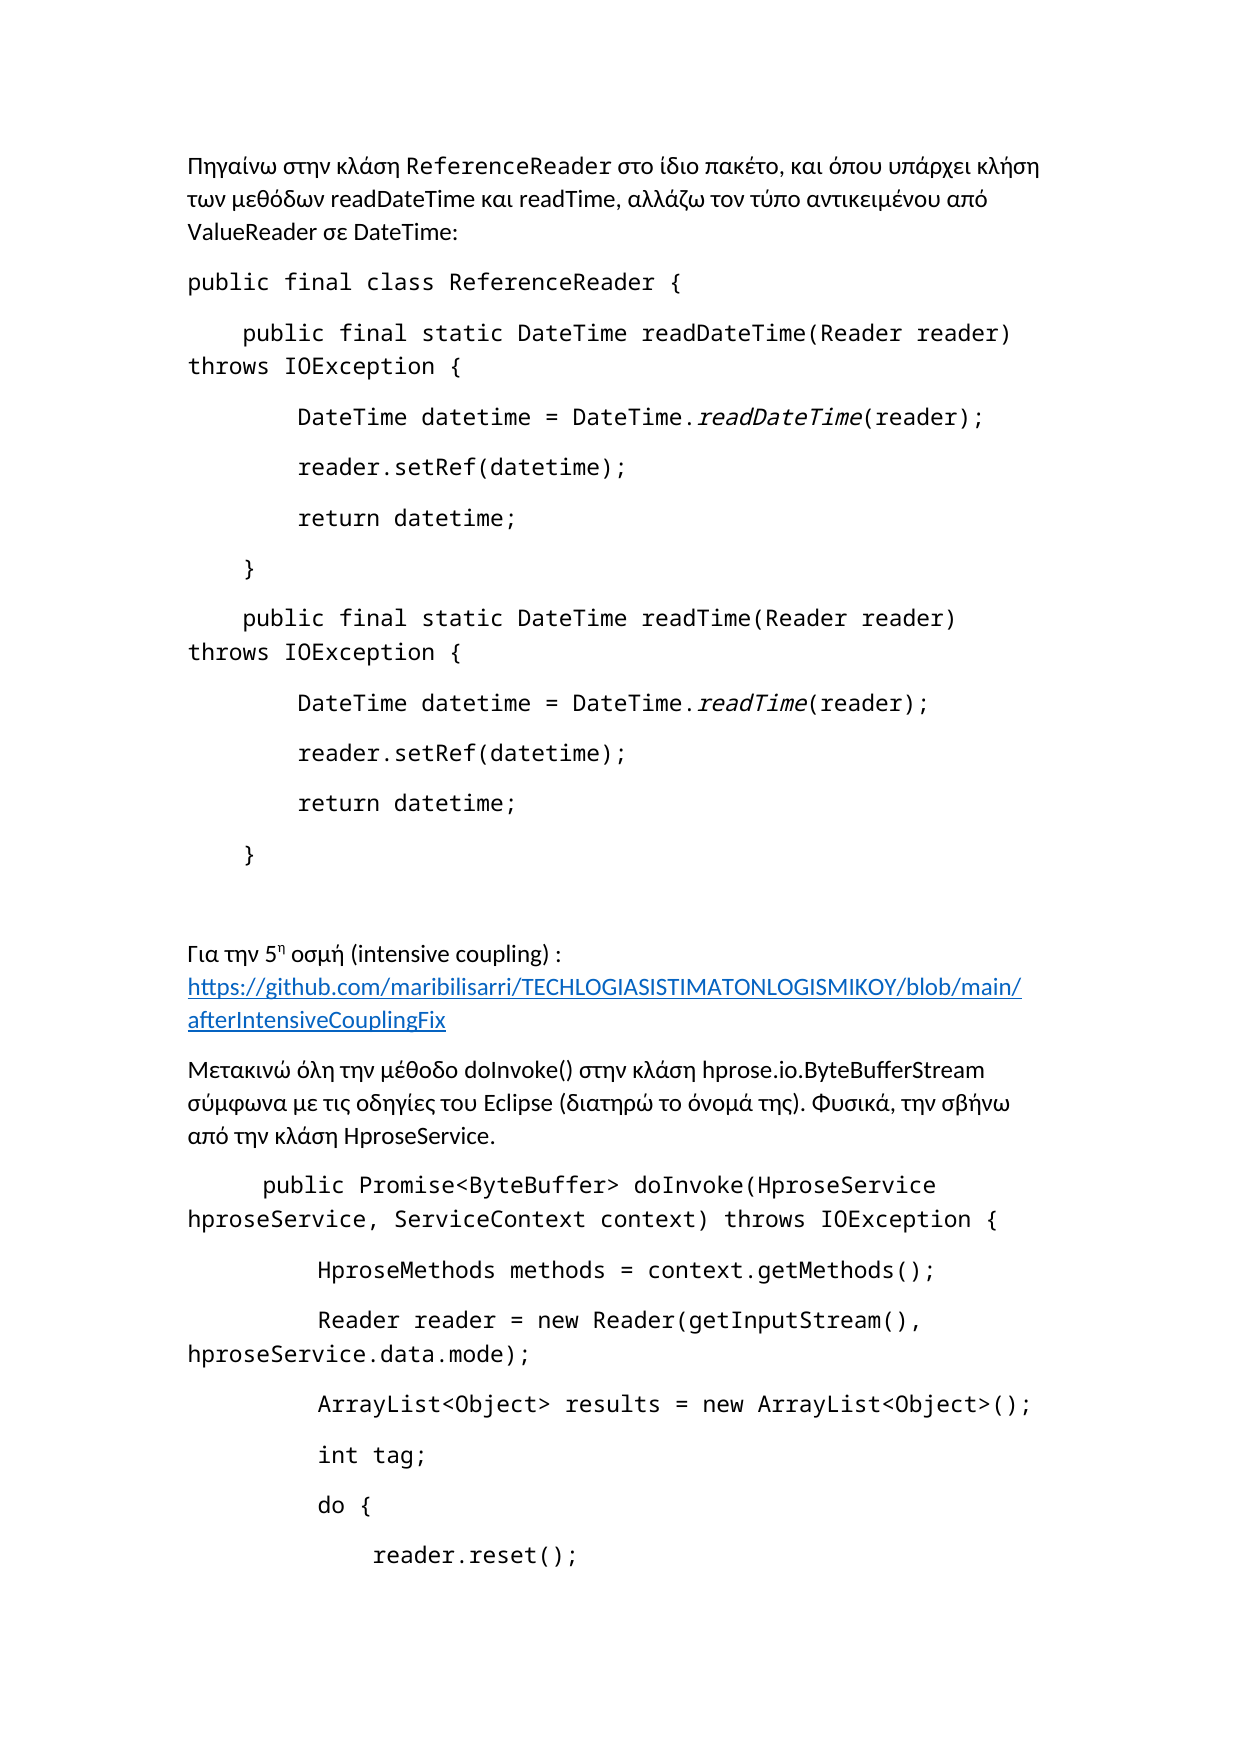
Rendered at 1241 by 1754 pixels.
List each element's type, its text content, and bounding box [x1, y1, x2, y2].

text } [187, 838, 1053, 869]
text Μετακινώ όλη την μέθοδο doInvoke() στην κλάση hprose.io.ByteBufferStream σύμφωνα με τις οδηγίες του Eclipse (διατηρώ το όνομά της). Φυσικά, την σβήνω από την κλάση ΗproseService. [187, 1054, 1053, 1150]
text ArrayList<Object> results = new ArrayList<Object>(); [187, 1388, 1053, 1419]
text Για την 5η οσμή (intensive coupling) : https://github.com/maribilisarri/TECHLOGIASISTIMATONLOGISMIKOY/blob/main/afterIntensiveCouplingFix [187, 939, 1053, 1035]
text } [187, 552, 1053, 583]
text public final class ReferenceReader { [187, 266, 1053, 297]
text Πηγαίνω στην κλάση ReferenceReader στο ίδιο πακέτο, και όπου υπάρχει κλήση των μεθόδων readDateTime και readTime, αλλάζω τον τύπο αντικειμένου από ValueReader σε DateTime: [187, 150, 1053, 247]
text do { [187, 1489, 1053, 1520]
text HproseMethods methods = context.getMethods(); [187, 1254, 1053, 1285]
text reader.setRef(datetime); [187, 737, 1053, 768]
text public final static DateTime readDateTime(Reader reader) throws IOException { [187, 317, 1053, 382]
text public Promise<ByteBuffer> doInvoke(HproseService hproseService, ServiceContext context) throws IOException { [187, 1169, 1053, 1234]
text public final static DateTime readTime(Reader reader) throws IOException { [187, 602, 1053, 667]
text return datetime; [187, 502, 1053, 533]
text reader.setRef(datetime); [187, 451, 1053, 482]
text return datetime; [187, 787, 1053, 819]
text Reader reader = new Reader(getInputStream(), hproseService.data.mode); [187, 1304, 1053, 1369]
text int tag; [187, 1439, 1053, 1470]
text DateTime datetime = DateTime.readTime(reader); [187, 687, 1053, 718]
text reader.reset(); [187, 1539, 1053, 1571]
text DateTime datetime = DateTime.readDateTime(reader); [187, 401, 1053, 432]
